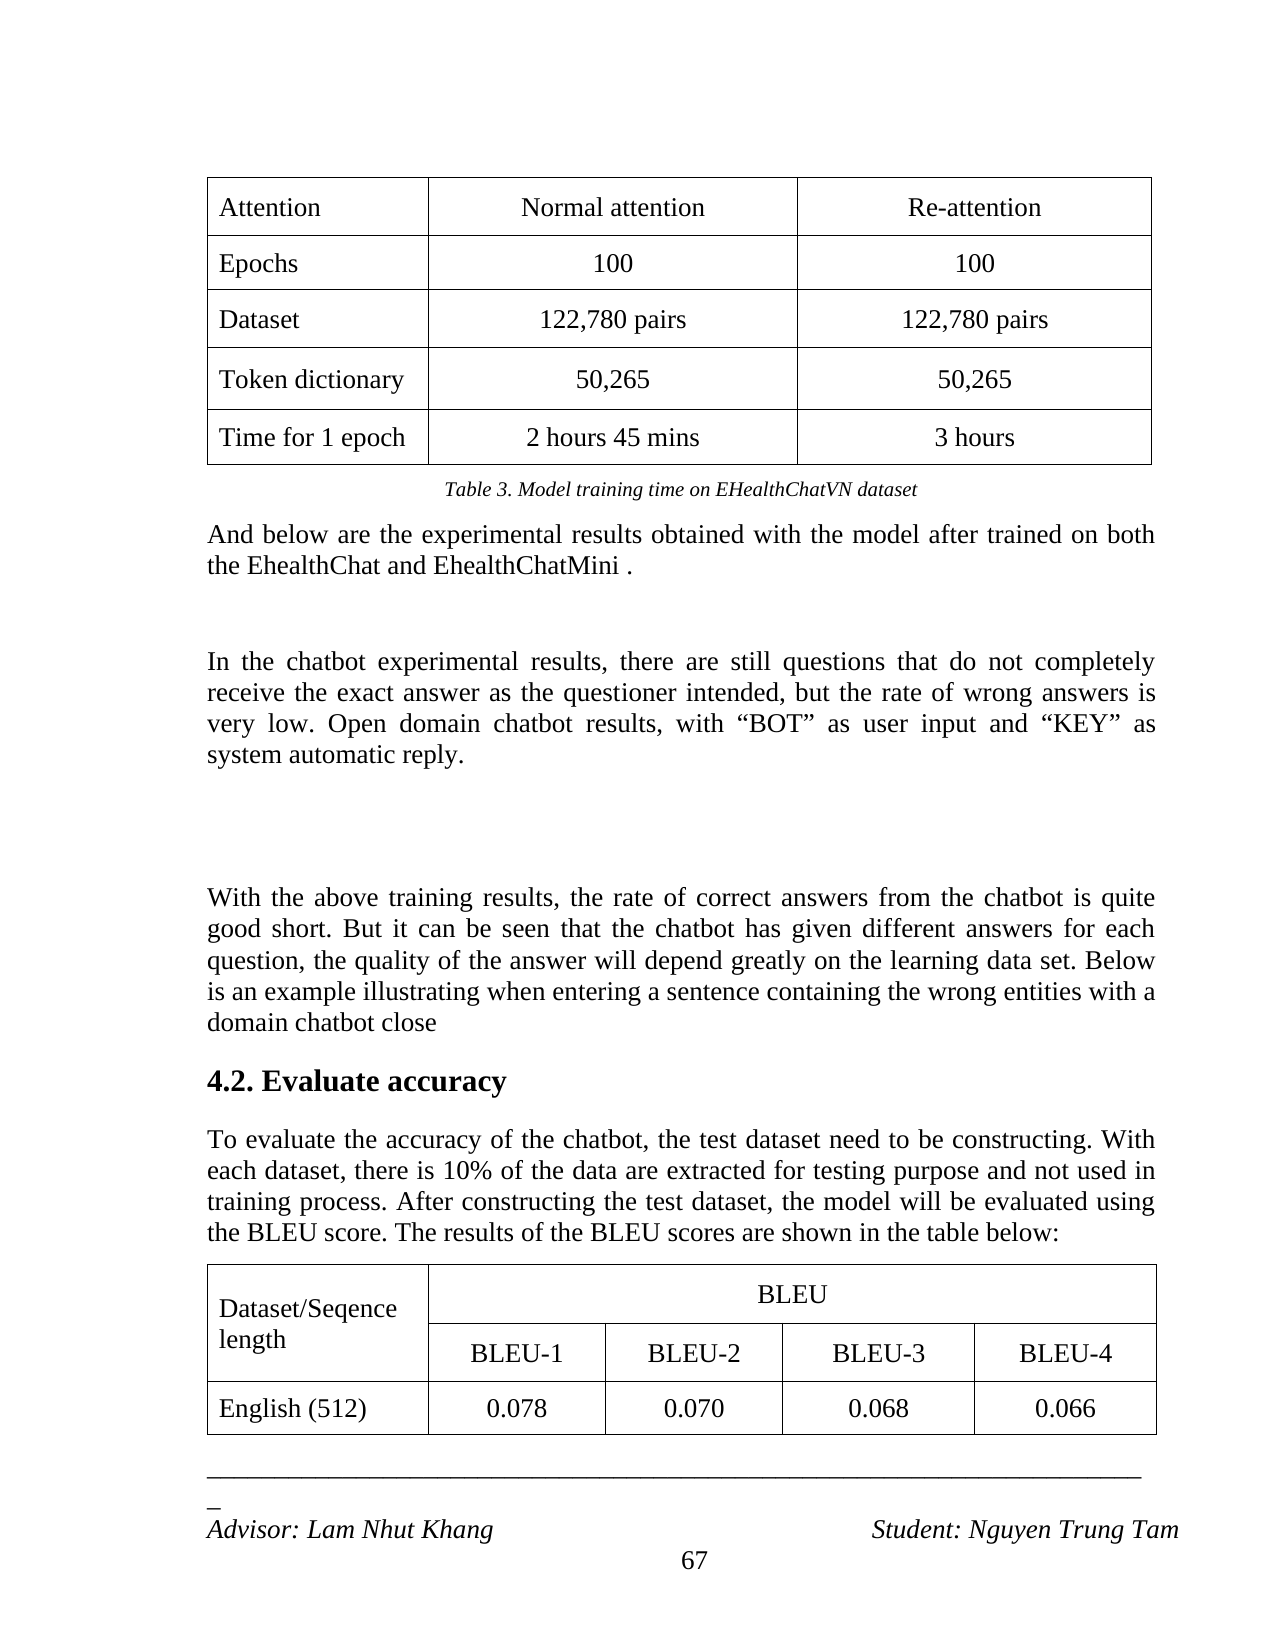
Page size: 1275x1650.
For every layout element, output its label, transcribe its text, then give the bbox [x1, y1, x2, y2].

table_cell 0.068 [783, 1382, 974, 1434]
subtitle Evaluate accuracy [207, 1062, 1157, 1098]
table_cell 122,780 pairs [429, 290, 797, 347]
table_cell 50,265 [798, 348, 1151, 409]
table_cell English (512) [208, 1382, 428, 1434]
text And below are the experimental results obtained with the model after trained on both the EhealthChat and EhealthChatMini . [207, 518, 1157, 580]
text With the above training results, the rate of correct answers from the chatbot is quite good short. But it can be seen that the chatbot has given different answers for each question, the quality of the answer will depend greatly on the learning data set. Below is an example illustrating when entering a sentence containing the wrong entities with a domain chatbot close [207, 881, 1157, 1037]
text In the chatbot experimental results, there are still questions that do not completely receive the exact answer as the questioner intended, but the rate of wrong answers is very low. Open domain chatbot results, with “BOT” as user input and “KEY” as system automatic reply. [207, 644, 1157, 769]
table_cell 100 [429, 236, 797, 289]
table_cell Dataset [208, 290, 428, 347]
table_cell BLEU-1 [429, 1324, 605, 1381]
table_cell 50,265 [429, 348, 797, 409]
table_header Attention [208, 178, 428, 235]
text To evaluate the accuracy of the chatbot, the test dataset need to be constructing. With each dataset, there is 10% of the data are extracted for testing purpose and not used in training process. After constructing the test dataset, the model will be evaluated using the BLEU score. The results of the BLEU scores are shown in the table below: [207, 1123, 1157, 1248]
table_cell BLEU-4 [975, 1324, 1156, 1381]
table_header Re-attention [798, 178, 1151, 235]
table_cell 100 [798, 236, 1151, 289]
table_cell Time for 1 epoch [208, 410, 428, 463]
table_cell Token dictionary [208, 348, 428, 409]
table_header BLEU [429, 1265, 1156, 1323]
table_cell 0.070 [606, 1382, 782, 1434]
table_cell 3 hours [798, 410, 1151, 463]
table_cell 0.066 [975, 1382, 1156, 1434]
table_cell 2 hours 45 mins [429, 410, 797, 463]
table_header Normal attention [429, 178, 797, 235]
table_cell 0.078 [429, 1382, 605, 1434]
table_cell 122,780 pairs [798, 290, 1151, 347]
table_cell Epochs [208, 236, 428, 289]
table_cell BLEU-3 [783, 1324, 974, 1381]
table_header Dataset/Seqence length [208, 1265, 428, 1381]
table_cell BLEU-2 [606, 1324, 782, 1381]
